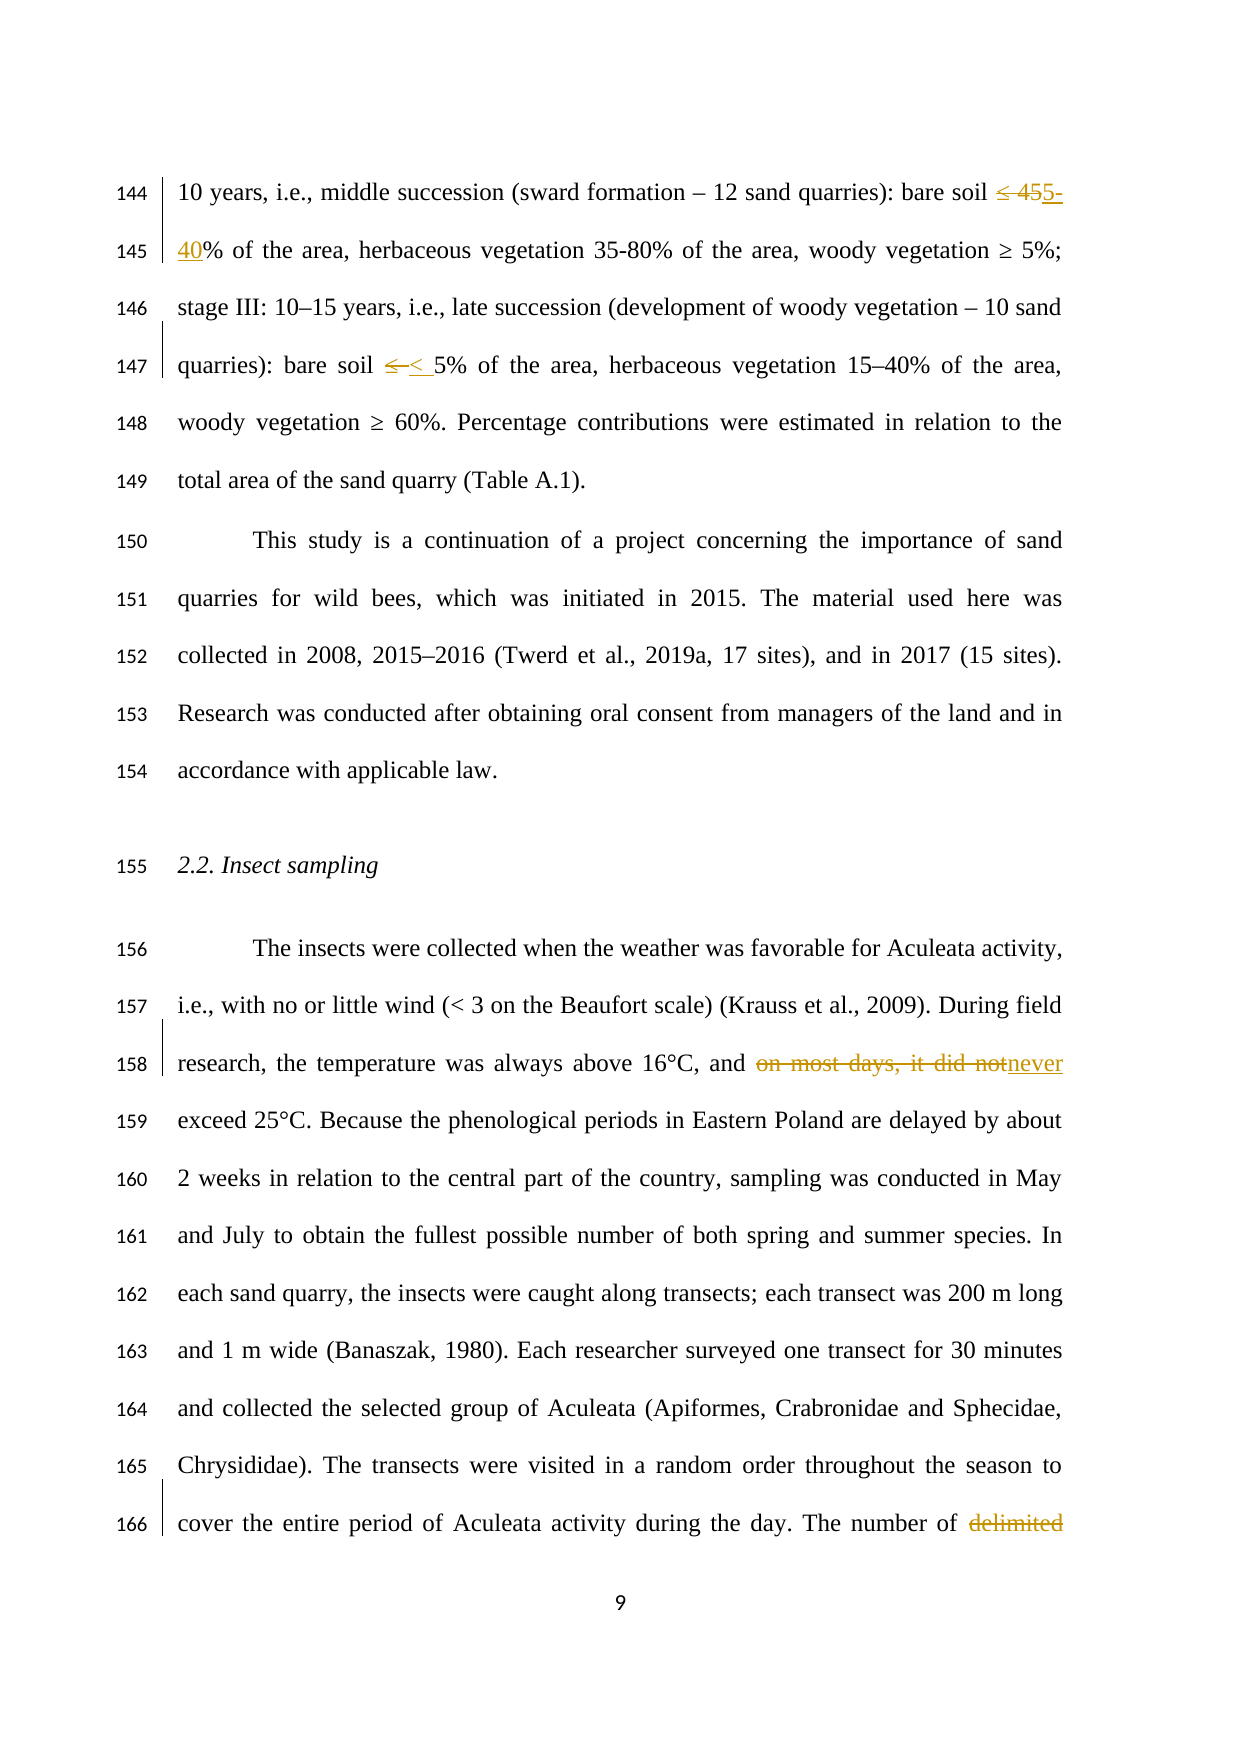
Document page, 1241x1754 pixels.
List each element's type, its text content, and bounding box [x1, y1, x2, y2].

text This study is a continuation of a project concerning the importance of sand quarries for wild bees, which was initiated in 2015. The material used here was collected in 2008, 2015–2016 (Twerd et al., 2019a, 17 sites), and in 2017 (15 sites). Research was conducted after obtaining oral consent from managers of the land and in accordance with applicable law. [177, 525, 1063, 784]
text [177, 933, 1063, 1536]
text 2.2. Insect sampling [177, 850, 1063, 879]
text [177, 177, 1063, 493]
